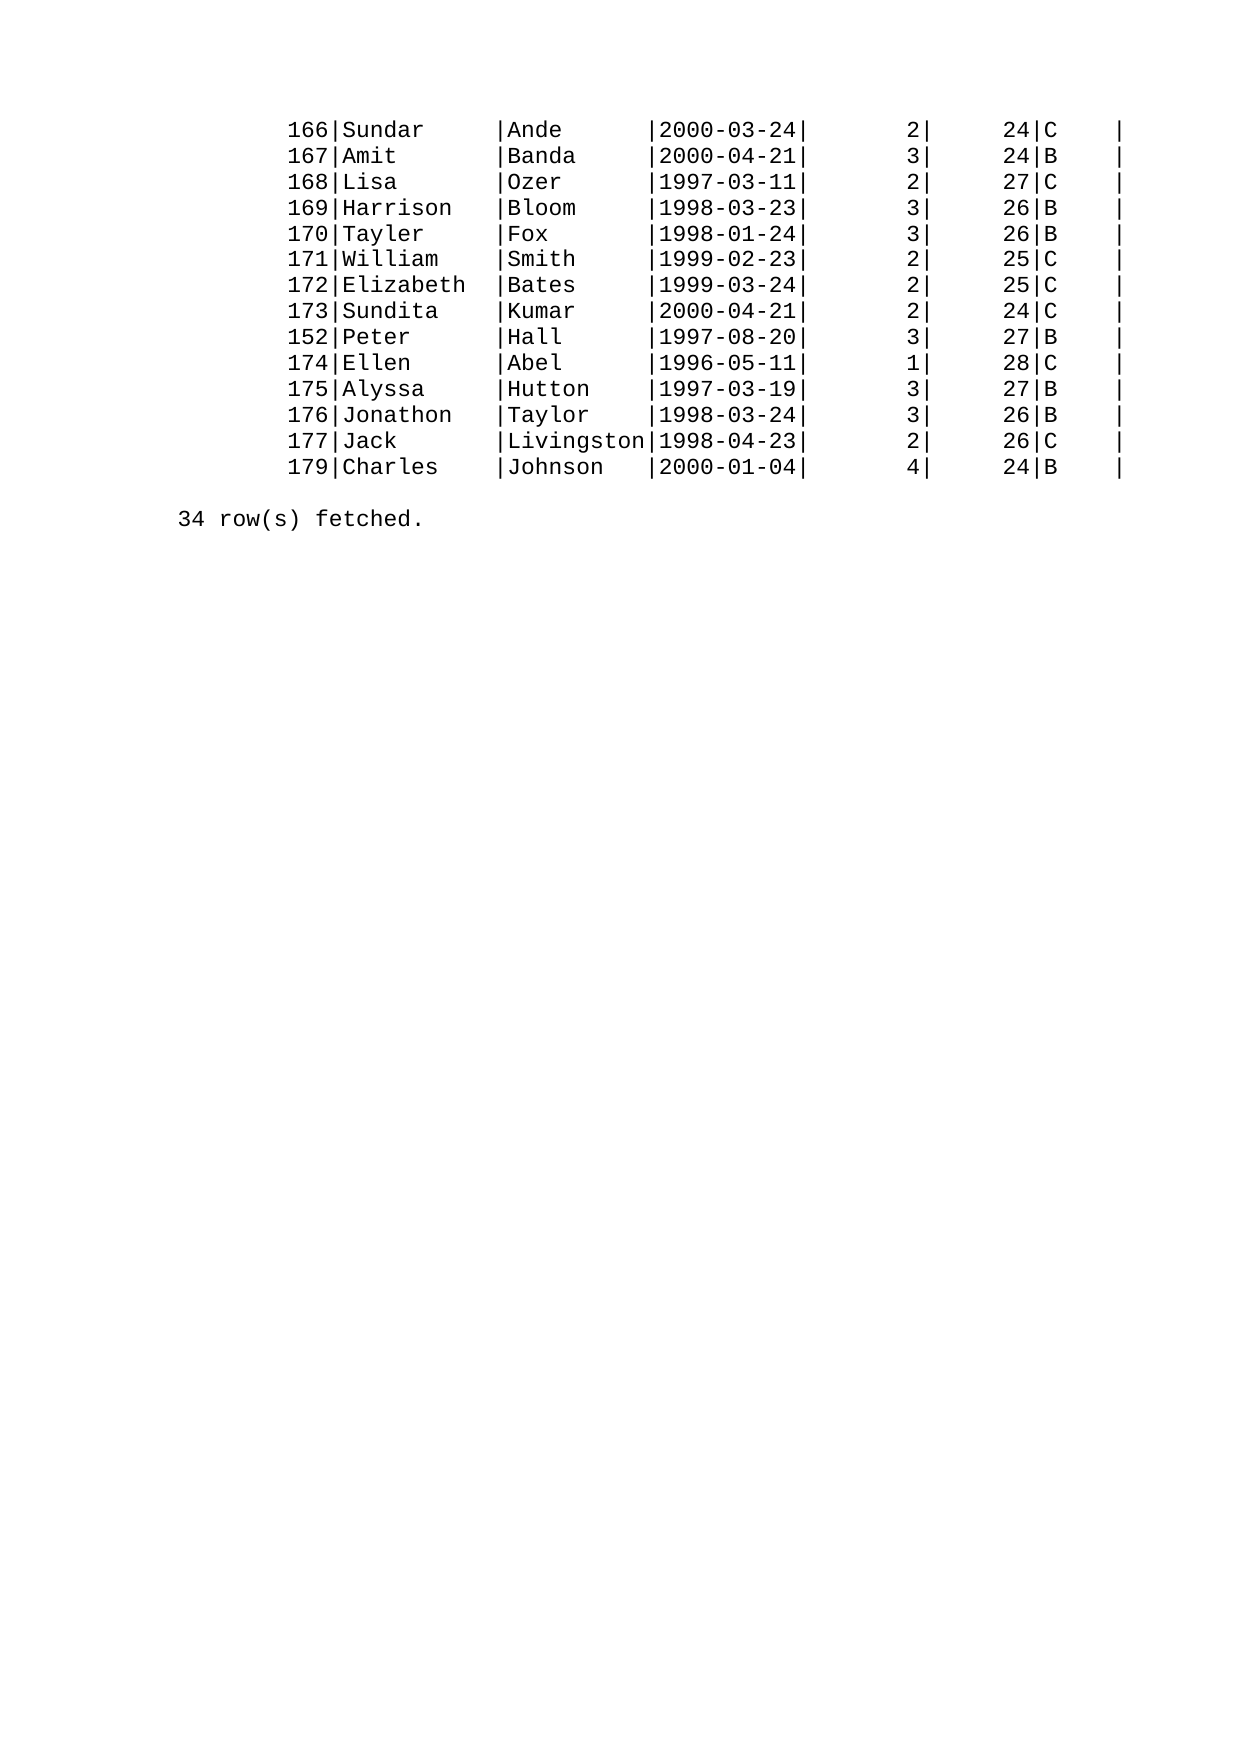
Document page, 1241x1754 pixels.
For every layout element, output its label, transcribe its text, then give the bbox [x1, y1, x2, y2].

text 169|Harrison |Bloom |1998-03-23| 3| 26|B | [177, 196, 1152, 222]
text 174|Ellen |Abel |1996-05-11| 1| 28|C | [177, 352, 1152, 377]
text 152|Peter |Hall |1997-08-20| 3| 27|B | [177, 326, 1152, 352]
text 166|Sundar |Ande |2000-03-24| 2| 24|C | [177, 118, 1152, 144]
text 175|Alyssa |Hutton |1997-03-19| 3| 27|B | [177, 377, 1152, 403]
text 177|Jack |Livingston|1998-04-23| 2| 26|C | [177, 429, 1152, 455]
text 34 row(s) fetched. [177, 507, 1152, 533]
text 176|Jonathon |Taylor |1998-03-24| 3| 26|B | [177, 403, 1152, 429]
text 173|Sundita |Kumar |2000-04-21| 2| 24|C | [177, 300, 1152, 326]
text 179|Charles |Johnson |2000-01-04| 4| 24|B | [177, 455, 1152, 481]
text 172|Elizabeth |Bates |1999-03-24| 2| 25|C | [177, 274, 1152, 300]
text 168|Lisa |Ozer |1997-03-11| 2| 27|C | [177, 170, 1152, 196]
text 171|William |Smith |1999-02-23| 2| 25|C | [177, 248, 1152, 274]
text 170|Tayler |Fox |1998-01-24| 3| 26|B | [177, 222, 1152, 248]
text 167|Amit |Banda |2000-04-21| 3| 24|B | [177, 144, 1152, 170]
